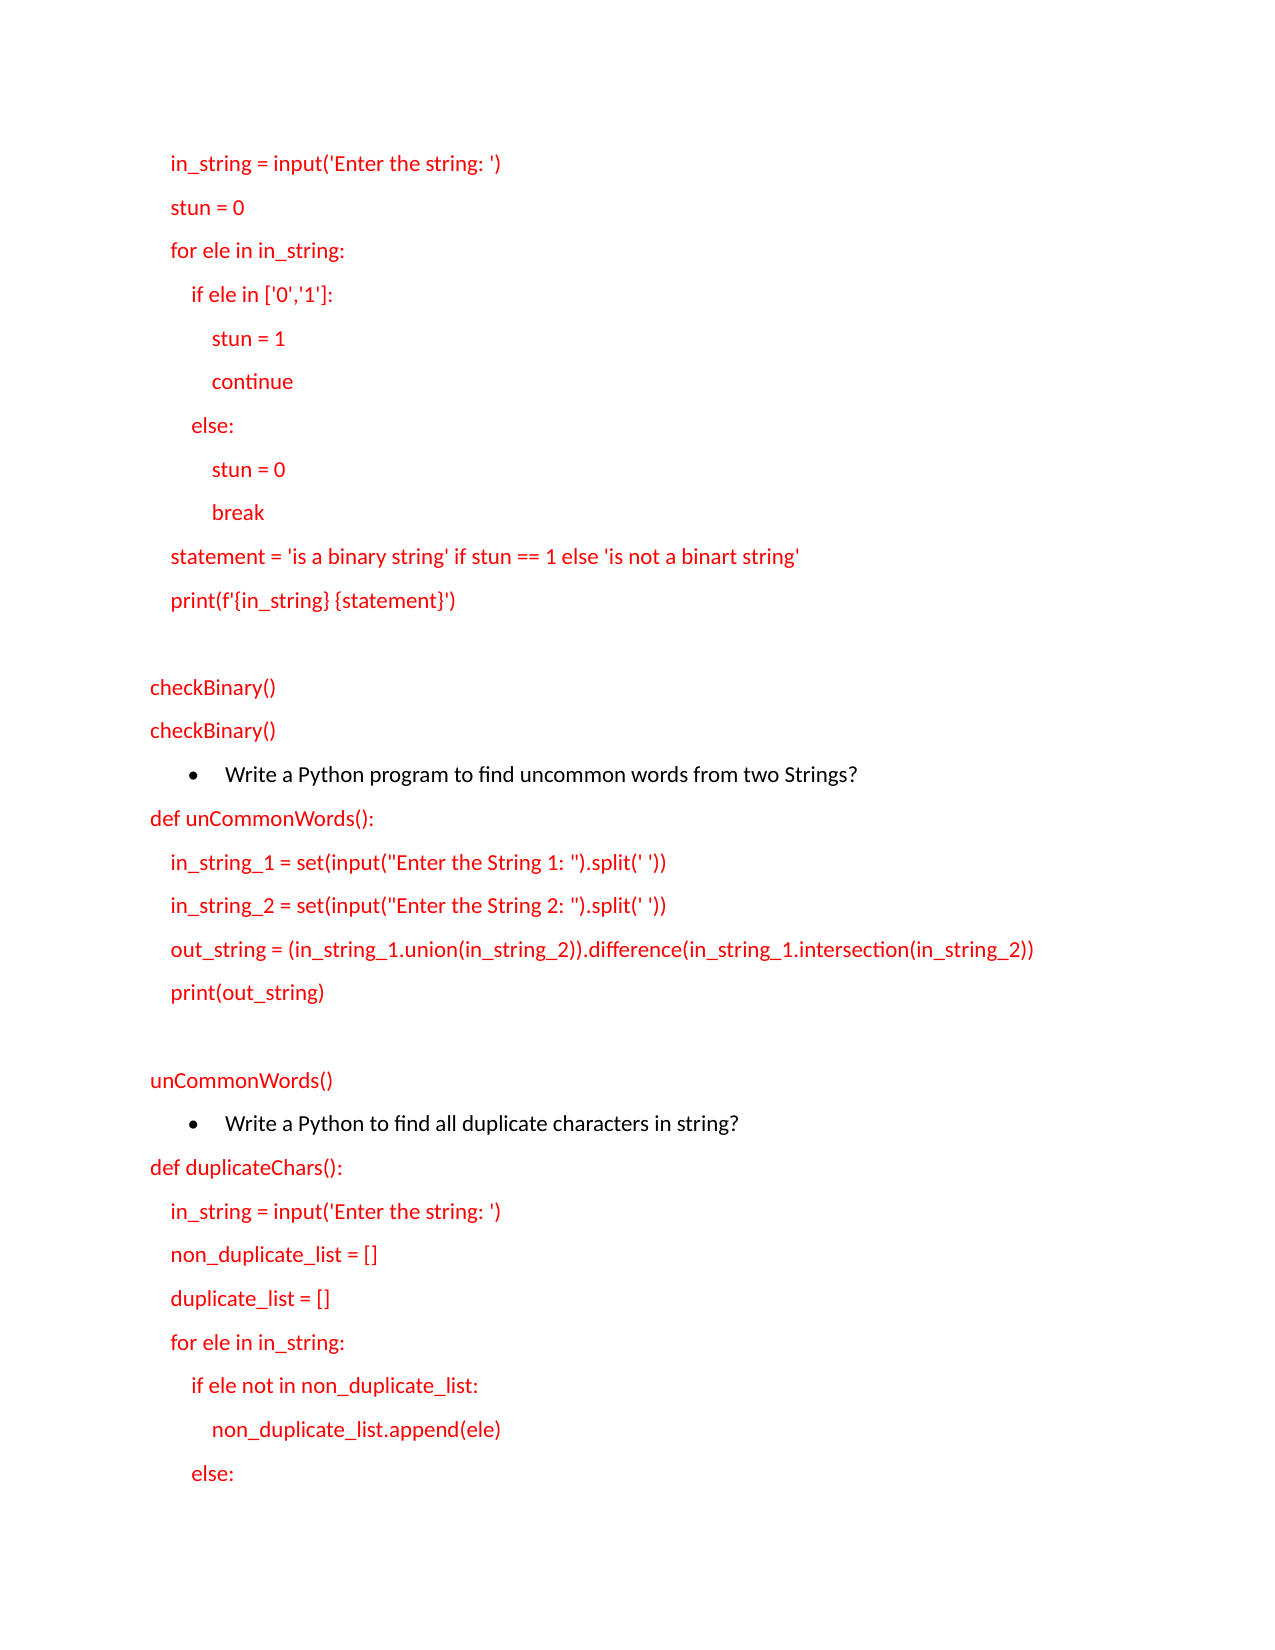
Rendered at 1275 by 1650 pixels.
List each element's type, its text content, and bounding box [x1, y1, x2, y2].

text for ele in in_string: [150, 237, 1125, 264]
text for ele in in_string: [150, 1328, 1125, 1355]
list Write a Python program to find uncommon words from two Strings? [187, 761, 1125, 788]
text print(f'{in_string} {statement}') [150, 586, 1125, 613]
text statement = 'is a binary string' if stun == 1 else 'is not a binart string' [150, 543, 1125, 570]
text in_string_2 = set(input("Enter the String 2: ").split(' ')) [150, 892, 1125, 919]
text stun = 0 [150, 194, 1125, 221]
text in_string = input('Enter the string: ') [150, 1197, 1125, 1224]
text checkBinary() [150, 674, 1125, 701]
text non_duplicate_list.append(ele) [150, 1416, 1125, 1443]
text in_string_1 = set(input("Enter the String 1: ").split(' ')) [150, 848, 1125, 875]
text unCommonWords() [150, 1067, 1125, 1093]
list Write a Python to find all duplicate characters in string? [187, 1110, 1125, 1137]
text continue [150, 368, 1125, 395]
text stun = 0 [150, 456, 1125, 482]
text print(out_string) [150, 979, 1125, 1006]
text non_duplicate_list = [] [150, 1241, 1125, 1268]
text if ele in ['0','1']: [150, 281, 1125, 308]
text duplicate_list = [] [150, 1285, 1125, 1312]
text if ele not in non_duplicate_list: [150, 1372, 1125, 1399]
text checkBinary() [150, 717, 1125, 744]
text else: [150, 1459, 1125, 1486]
text else: [150, 412, 1125, 439]
text stun = 1 [150, 324, 1125, 352]
text break [150, 499, 1125, 526]
text out_string = (in_string_1.union(in_string_2)).difference(in_string_1.intersection(in_string_2)) [150, 936, 1125, 963]
text in_string = input('Enter the string: ') [150, 150, 1125, 177]
text def unCommonWords(): [150, 805, 1125, 832]
text def duplicateChars(): [150, 1154, 1125, 1181]
